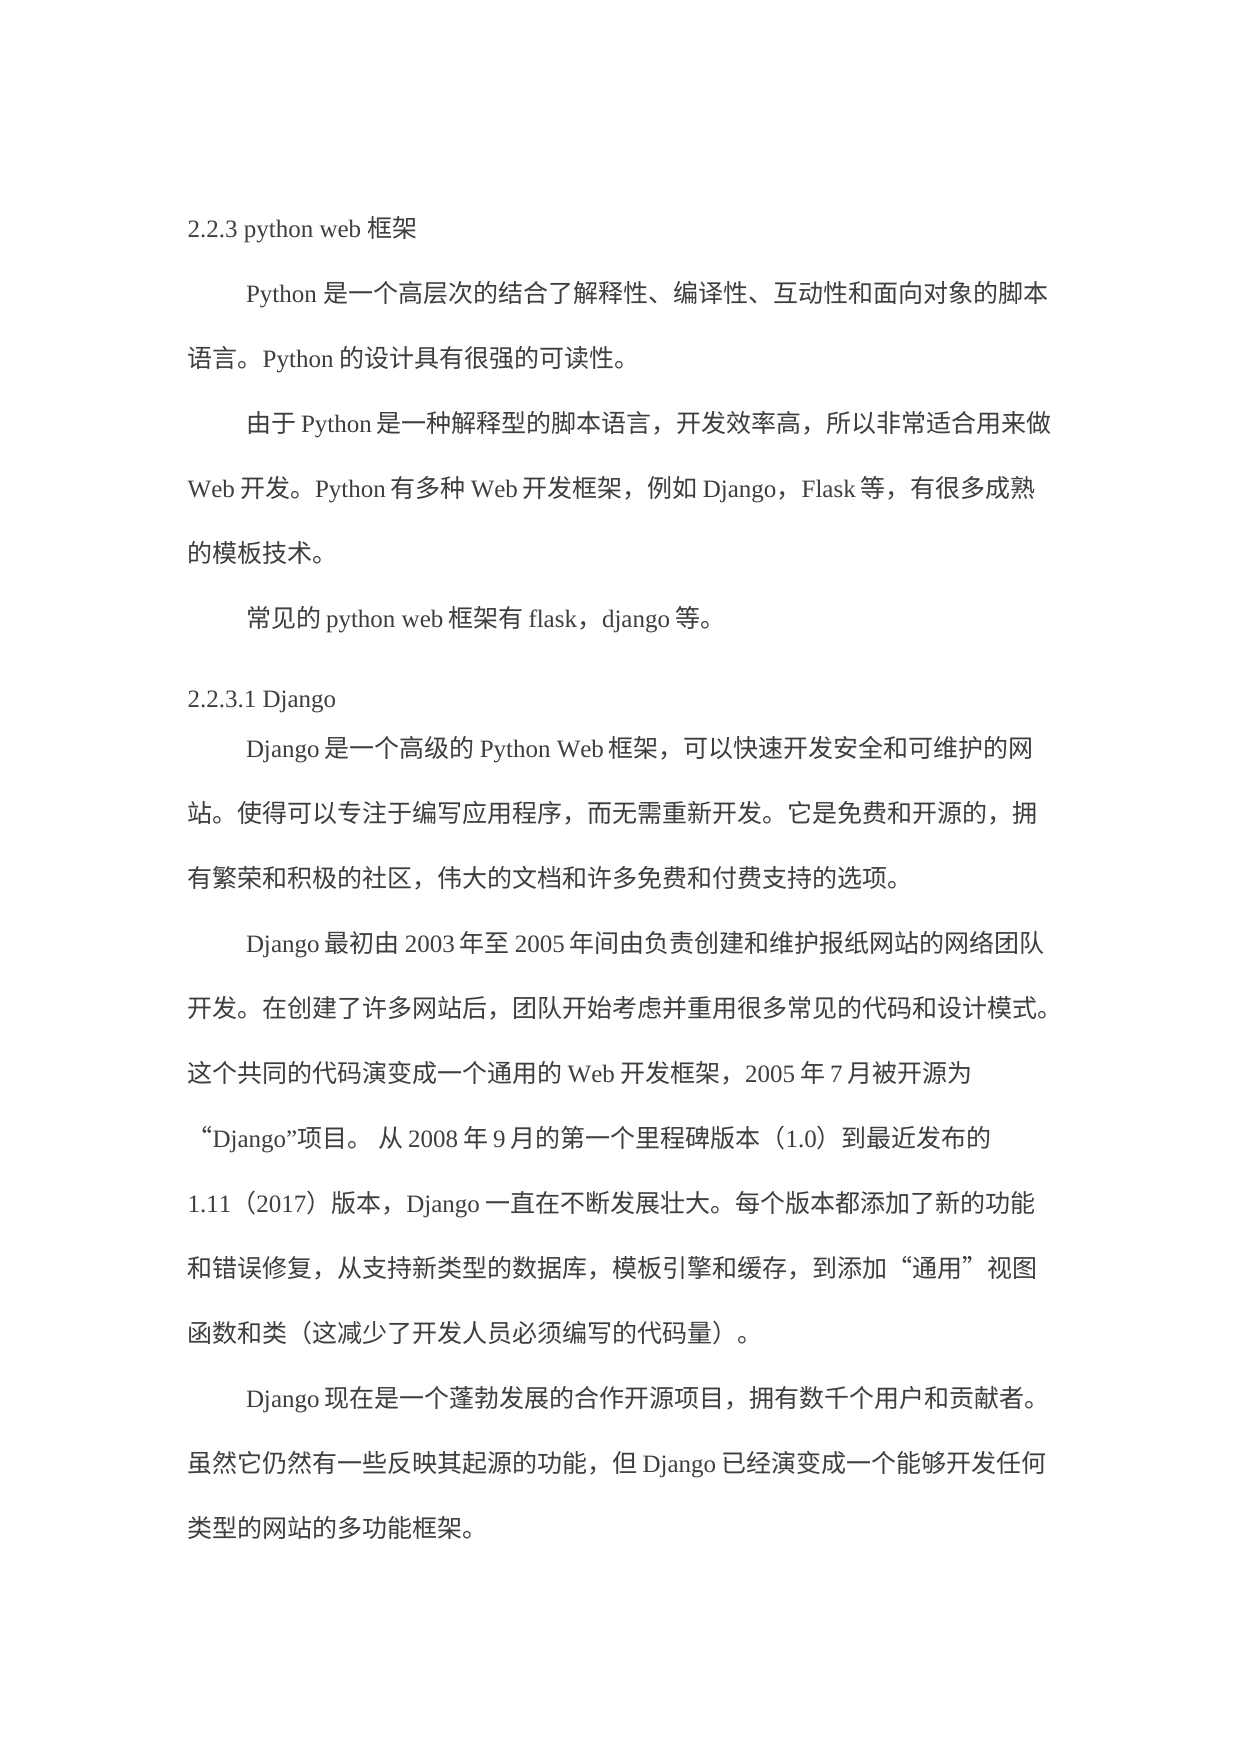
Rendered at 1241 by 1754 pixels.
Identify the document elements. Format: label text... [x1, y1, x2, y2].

text Django最初由2003年至2005年间由负责创建和维护报纸网站的网络团队开发。在创建了许多网站后，团队开始考虑并重用很多常见的代码和设计模式。这个共同的代码演变成一个通用的Web开发框架，2005年7月被开源为“Django”项目。 从2008年9月的第一个里程碑版本（1.0）到最近发布的1.11（2017）版本，Django一直在不断发展壮大。每个版本都添加了新的功能和错误修复，从支持新类型的数据库，模板引擎和缓存，到添加“通用”视图函数和类（这减少了开发人员必须编写的代码量）。 [187, 909, 1053, 1364]
text 2.2.3.1 Django [187, 682, 1053, 714]
text 常见的python web框架有flask，django等。 [187, 584, 1053, 649]
text Django是一个高级的Python Web框架，可以快速开发安全和可维护的网站。使得可以专注于编写应用程序，而无需重新开发。它是免费和开源的，拥有繁荣和积极的社区，伟大的文档和许多免费和付费支持的选项。 [187, 714, 1053, 909]
text 2.2.3 python web 框架 [187, 194, 1053, 259]
text 由于Python是一种解释型的脚本语言，开发效率高，所以非常适合用来做Web开发。Python有多种Web开发框架，例如Django，Flask等，有很多成熟的模板技术。 [187, 389, 1053, 584]
text Django现在是一个蓬勃发展的合作开源项目，拥有数千个用户和贡献者。虽然它仍然有一些反映其起源的功能，但Django已经演变成一个能够开发任何类型的网站的多功能框架。 [187, 1364, 1053, 1559]
text Python 是一个高层次的结合了解释性、编译性、互动性和面向对象的脚本语言。Python 的设计具有很强的可读性。 [187, 259, 1053, 389]
